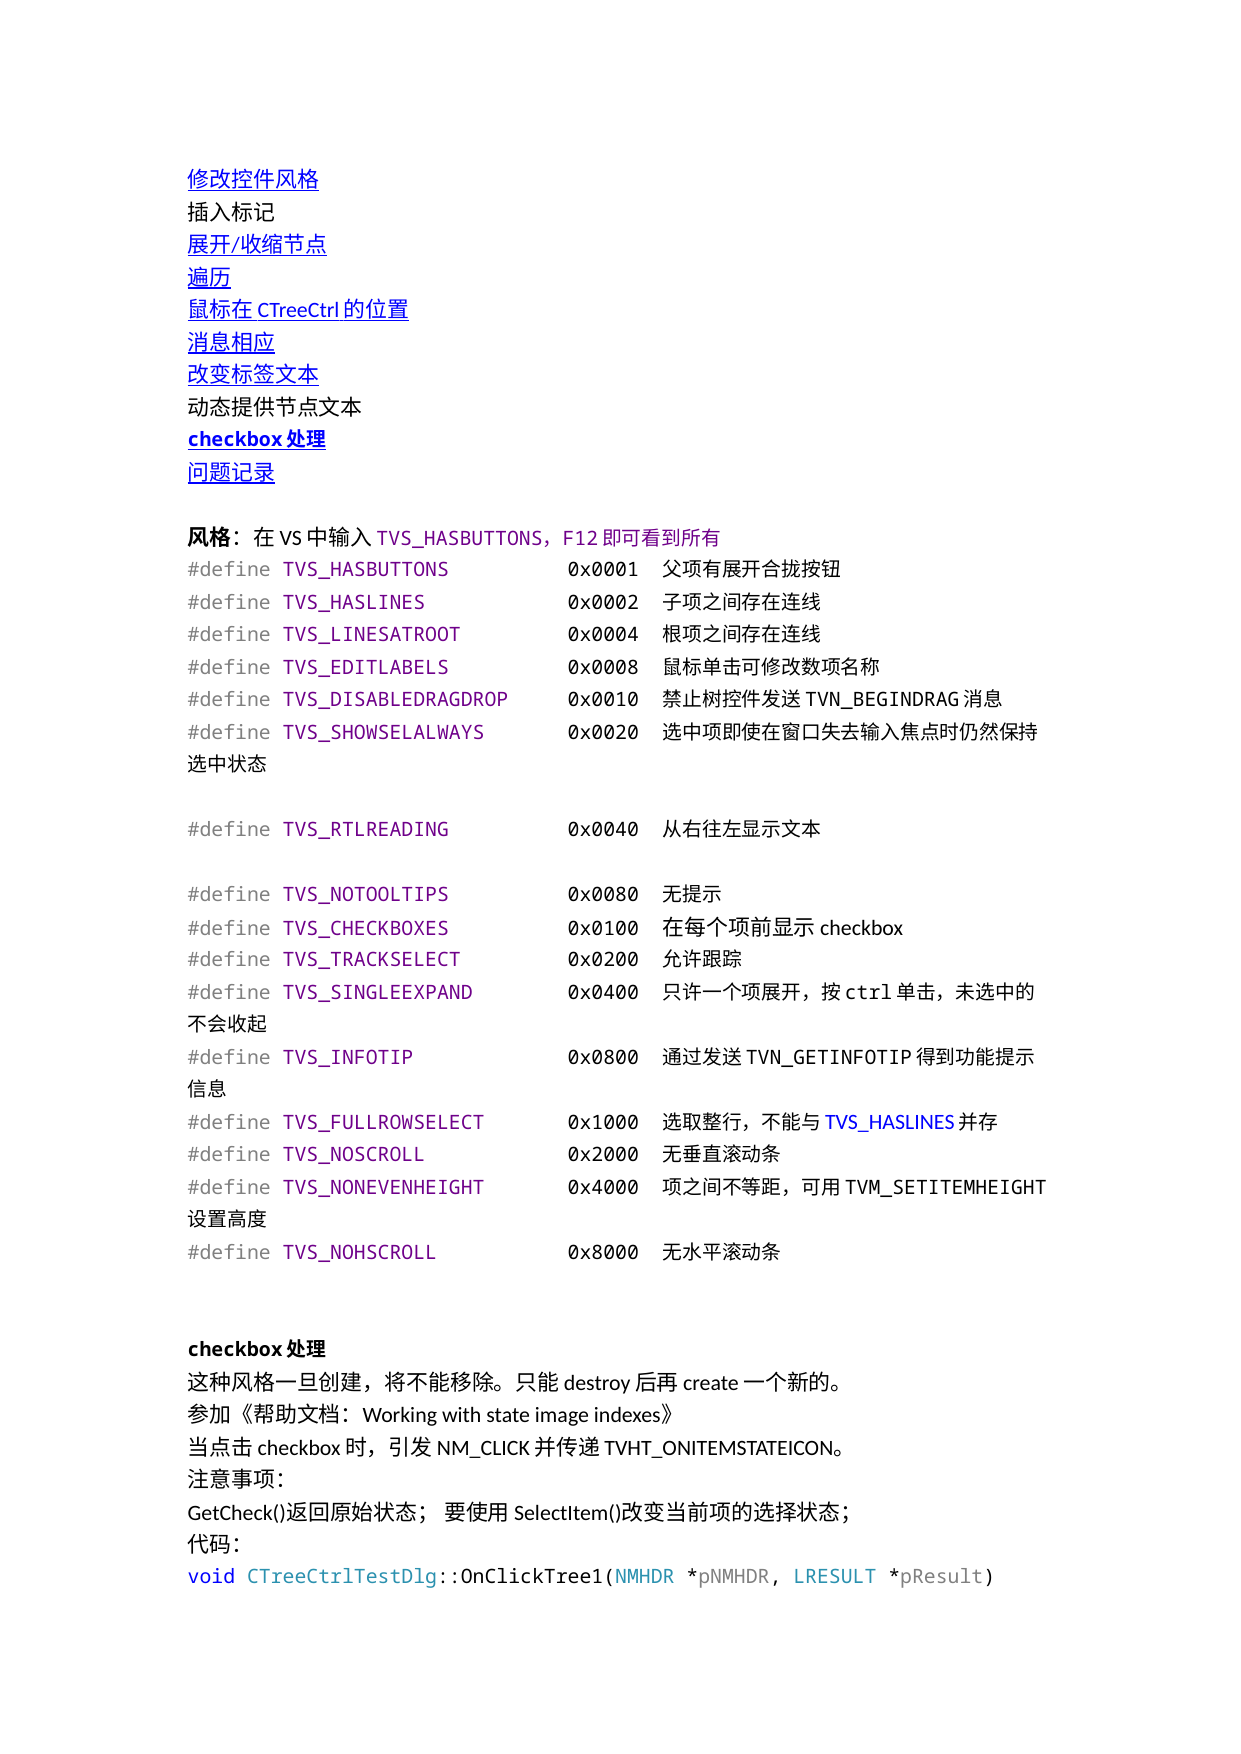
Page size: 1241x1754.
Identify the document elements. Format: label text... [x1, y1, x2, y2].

text checkbox处理 [187, 1332, 1053, 1364]
text GetCheck()返回原始状态； 要使用SelectItem()改变当前项的选择状态； [187, 1494, 1053, 1527]
text #define TVS_CHECKBOXES 0x0100 在每个项前显示checkbox [187, 909, 1053, 942]
text #define TVS_RTLREADING 0x0040 从右往左显示文本 [187, 812, 1053, 844]
text #define TVS_TRACKSELECT 0x0200 允许跟踪 [187, 942, 1053, 974]
text 鼠标在CTreeCtrl的位置 [187, 292, 1053, 324]
text 插入标记 [187, 194, 1053, 227]
text #define TVS_NOTOOLTIPS 0x0080 无提示 [187, 877, 1053, 909]
text #define TVS_DISABLEDRAGDROP 0x0010 禁止树控件发送TVN_BEGINDRAG消息 [187, 682, 1053, 714]
text #define TVS_NOHSCROLL 0x8000 无水平滚动条 [187, 1234, 1053, 1267]
text #define TVS_EDITLABELS 0x0008 鼠标单击可修改数项名称 [187, 649, 1053, 682]
text 展开/收缩节点 [187, 227, 1053, 259]
text 消息相应 [187, 324, 1053, 357]
text #define TVS_HASLINES 0x0002 子项之间存在连线 [187, 584, 1053, 617]
text #define TVS_NONEVENHEIGHT 0x4000 项之间不等距，可用TVM_SETITEMHEIGHT设置高度 [187, 1169, 1053, 1234]
text 这种风格一旦创建，将不能移除。只能destroy后再create一个新的。 [187, 1364, 1053, 1397]
text #define TVS_HASBUTTONS 0x0001 父项有展开合拢按钮 [187, 552, 1053, 584]
text #define TVS_LINESATROOT 0x0004 根项之间存在连线 [187, 617, 1053, 649]
text 风格：在VS中输入TVS_HASBUTTONS，F12即可看到所有 [187, 519, 1053, 552]
text checkbox处理 [187, 422, 1053, 454]
text 当点击checkbox时，引发NM_CLICK并传递TVHT_ONITEMSTATEICON。 [187, 1429, 1053, 1462]
text #define TVS_SHOWSELALWAYS 0x0020 选中项即使在窗口失去输入焦点时仍然保持选中状态 [187, 714, 1053, 779]
text 改变标签文本 [187, 357, 1053, 389]
text #define TVS_SINGLEEXPAND 0x0400 只许一个项展开，按ctrl单击，未选中的不会收起 [187, 974, 1053, 1039]
text 修改控件风格 [187, 162, 1053, 194]
text 代码： [187, 1527, 1053, 1559]
text 动态提供节点文本 [187, 389, 1053, 422]
text #define TVS_INFOTIP 0x0800 通过发送TVN_GETINFOTIP得到功能提示信息 [187, 1039, 1053, 1104]
text 参加《帮助文档：Working with state image indexes》 [187, 1397, 1053, 1429]
text #define TVS_FULLROWSELECT 0x1000 选取整行，不能与TVS_HASLINES并存 [187, 1104, 1053, 1137]
text 遍历 [187, 259, 1053, 292]
text 问题记录 [187, 454, 1053, 487]
text 注意事项： [187, 1462, 1053, 1494]
text void CTreeCtrlTestDlg::OnClickTree1(NMHDR *pNMHDR, LRESULT *pResult) [187, 1559, 1053, 1592]
text #define TVS_NOSCROLL 0x2000 无垂直滚动条 [187, 1137, 1053, 1169]
